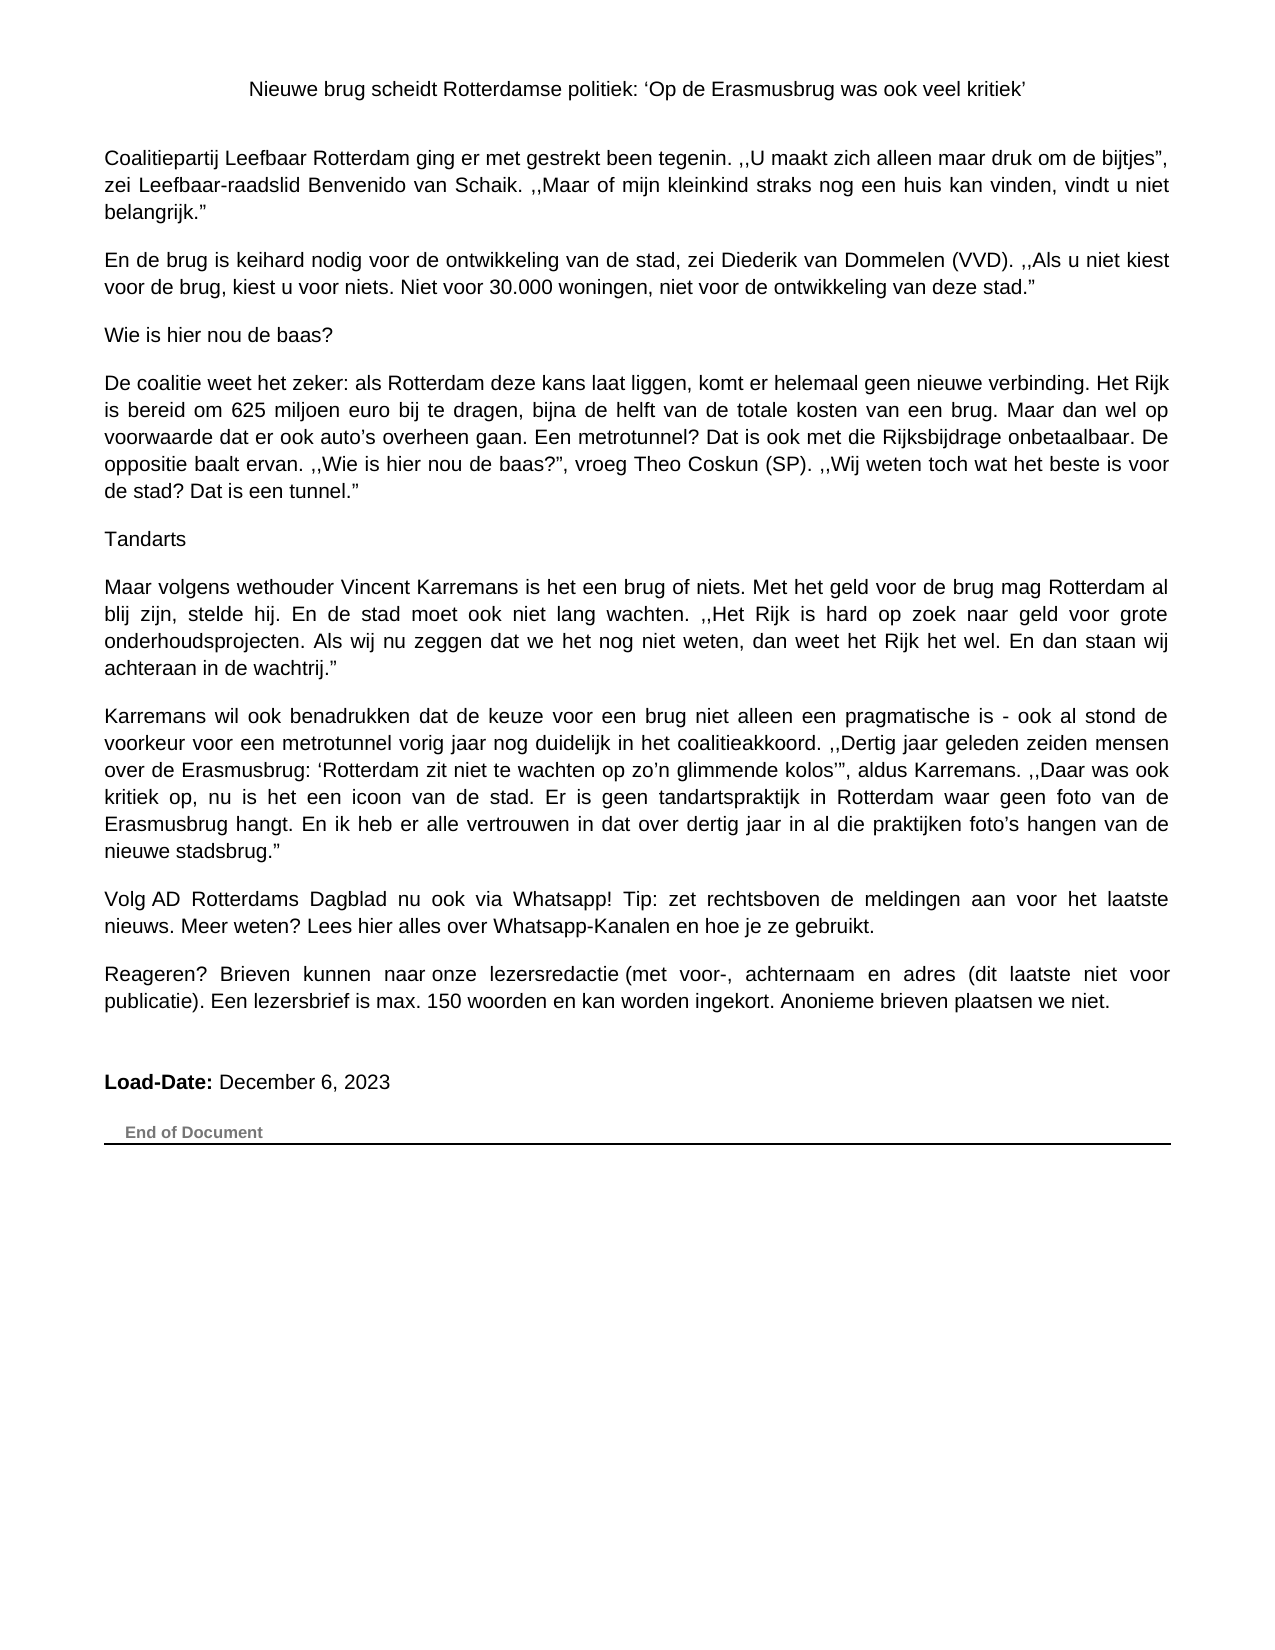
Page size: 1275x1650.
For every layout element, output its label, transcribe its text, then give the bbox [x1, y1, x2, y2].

text Maar volgens wethouder Vincent Karremans is het een brug of niets. Met het geld voor de brug mag Rotterdam al blij zijn, stelde hij. En de stad moet ook niet lang wachten. ,,Het Rijk is hard op zoek naar geld voor grote onderhoudsprojecten. Als wij nu zeggen dat we het nog niet weten, dan weet het Rijk het wel. En dan staan wij achteraan in de wachtrij.” [104, 571, 1171, 680]
text De coalitie weet het zeker: als Rotterdam deze kans laat liggen, komt er helemaal geen nieuwe verbinding. Het Rijk is bereid om 625 miljoen euro bij te dragen, bijna de helft van de totale kosten van een brug. Maar dan wel op voorwaarde dat er ook auto’s overheen gaan. Een metrotunnel? Dat is ook met die Rijksbijdrage onbetaalbaar. De oppositie baalt ervan. ,,Wie is hier nou de baas?”, vroeg Theo Coskun (SP). ,,Wij weten toch wat het beste is voor de stad? Dat is een tunnel.” [104, 367, 1171, 503]
text Karremans wil ook benadrukken dat de keuze voor een brug niet alleen een pragmatische is - ook al stond de voorkeur voor een metrotunnel vorig jaar nog duidelijk in het coalitieakkoord. ,,Dertig jaar geleden zeiden mensen over de Erasmusbrug: ‘Rotterdam zit niet te wachten op zo’n glimmende kolos’”, aldus Karremans. ,,Daar was ook kritiek op, nu is het een icoon van de stad. Er is geen tandartspraktijk in Rotterdam waar geen foto van de Erasmusbrug hangt. En ik heb er alle vertrouwen in dat over dertig jaar in al die praktijken foto’s hangen van de nieuwe stadsbrug.” [104, 701, 1171, 863]
text Tandarts [104, 523, 1171, 551]
text En de brug is keihard nodig voor de ontwikkeling van de stad, zei Diederik van Dommelen (VVD). ,,Als u niet kiest voor de brug, kiest u voor niets. Niet voor 30.000 woningen, niet voor de ontwikkeling van deze stad.” [104, 244, 1171, 298]
text Wie is hier nou de baas? [104, 319, 1171, 346]
text Coalitiepartij Leefbaar Rotterdam ging er met gestrekt been tegenin. ,,U maakt zich alleen maar druk om de bijtjes”, zei Leefbaar-raadslid Benvenido van Schaik. ,,Maar of mijn kleinkind straks nog een huis kan vinden, vindt u niet belangrijk.” [104, 142, 1171, 223]
text Reageren? Brieven kunnen naar onze lezersredactie (met voor-, achternaam en adres (dit laatste niet voor publicatie). Een lezersbrief is max. 150 woorden en kan worden ingekort. Anonieme brieven plaatsen we niet. [104, 959, 1171, 1013]
text Load-Date: December 6, 2023 [104, 1038, 1171, 1094]
text End of Document [125, 1123, 1171, 1142]
text Volg AD Rotterdams Dagblad nu ook via Whatsapp! Tip: zet rechtsboven de meldingen aan voor het laatste nieuws. Meer weten? Lees hier alles over Whatsapp-Kanalen en hoe je ze gebruikt. [104, 884, 1171, 938]
